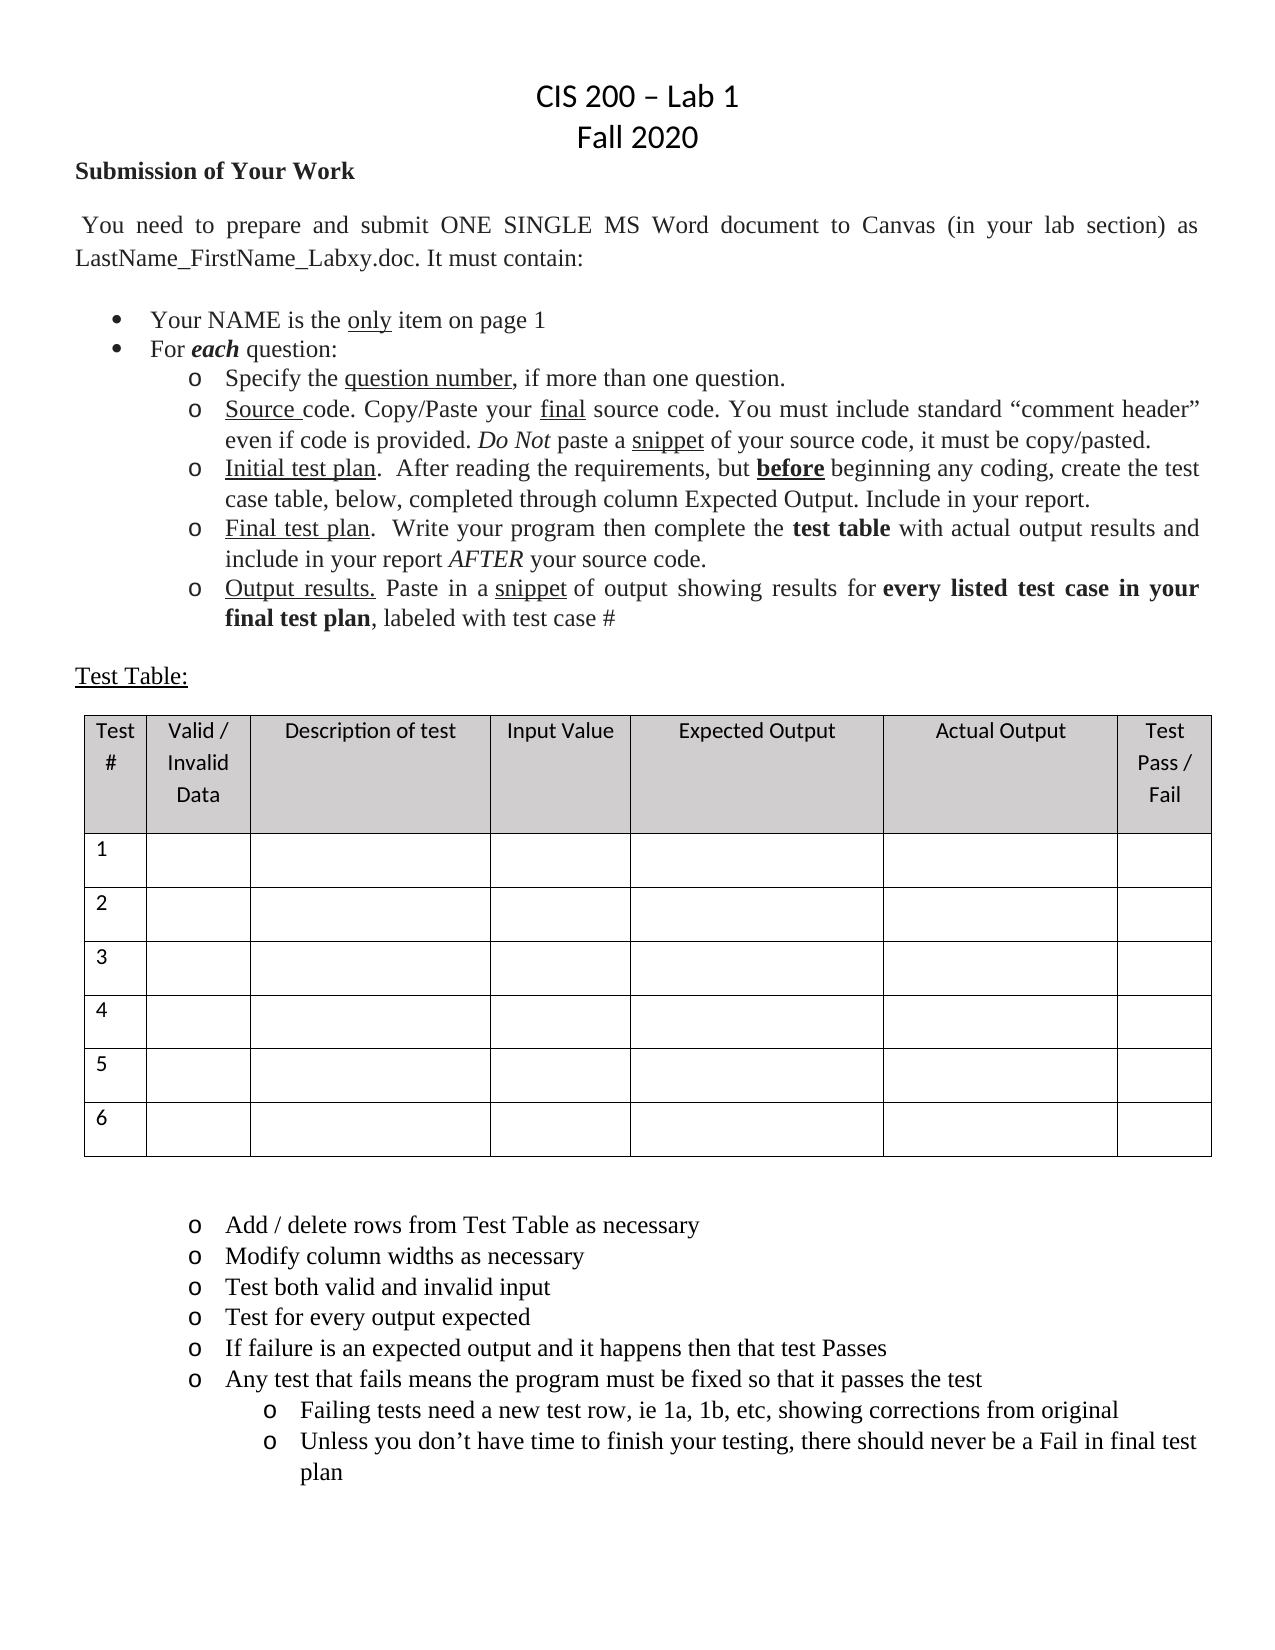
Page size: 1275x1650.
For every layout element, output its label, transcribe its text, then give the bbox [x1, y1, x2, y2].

table_cell [884, 834, 1117, 887]
table_cell 3 [85, 942, 146, 994]
table_cell [631, 888, 883, 941]
list For each question: [112, 334, 1200, 363]
list Your NAME is the only item on page 1 [112, 306, 1200, 334]
list If failure is an expected output and it happens then that test Passes [187, 1333, 1200, 1364]
table_cell [1118, 1049, 1211, 1102]
list Add / delete rows from Test Table as necessary [187, 1210, 1200, 1241]
table_cell [884, 996, 1117, 1048]
list Failing tests need a new test row, ie 1a, 1b, etc, showing corrections from original [262, 1395, 1200, 1426]
text Submission of Your Work [75, 156, 1200, 185]
list Test for every output expected [187, 1302, 1200, 1333]
list Test both valid and invalid input [187, 1272, 1200, 1302]
table_cell [1118, 996, 1211, 1048]
table_cell [491, 834, 630, 887]
table_cell [631, 942, 883, 994]
table_cell [147, 888, 250, 941]
table_cell 1 [85, 834, 146, 887]
table_cell 5 [85, 1049, 146, 1102]
table_cell [1118, 888, 1211, 941]
table_cell [251, 1103, 490, 1156]
table_cell [631, 834, 883, 887]
table_header Test Pass / Fail [1118, 716, 1211, 833]
table_cell [884, 1049, 1117, 1102]
table_cell [491, 1103, 630, 1156]
text You need to prepare and submit ONE SINGLE MS Word document to Canvas (in your lab section) as LastName_FirstName_Labxy.doc. It must contain: [75, 210, 1200, 272]
table_cell [147, 996, 250, 1048]
table_cell [884, 942, 1117, 994]
table_cell [1118, 834, 1211, 887]
list Initial test plan. After reading the requirements, but before beginning any coding, create the test case table, below, completed through column Expected Output. Include in your report. [187, 453, 1200, 513]
list Source code. Copy/Paste your final source code. You must include standard “comment header” even if code is provided. Do Not paste a snippet of your source code, it must be copy/pasted. [187, 394, 1200, 453]
table_cell [147, 1049, 250, 1102]
table_cell [251, 834, 490, 887]
table_header Description of test [251, 716, 490, 833]
table_cell [884, 888, 1117, 941]
list Modify column widths as necessary [187, 1241, 1200, 1272]
table_header Actual Output [884, 716, 1117, 833]
table_cell [491, 1049, 630, 1102]
list Any test that fails means the program must be fixed so that it passes the test [187, 1364, 1200, 1395]
table_header Input Value [491, 716, 630, 833]
list Final test plan. Write your program then complete the test table with actual output results and include in your report AFTER your source code. [187, 513, 1200, 573]
table_cell [251, 888, 490, 941]
table_cell [631, 996, 883, 1048]
table_cell [147, 1103, 250, 1156]
table_cell [631, 1049, 883, 1102]
table_cell [251, 942, 490, 994]
table_cell 2 [85, 888, 146, 941]
table_header Expected Output [631, 716, 883, 833]
table_cell [1118, 942, 1211, 994]
table_header Test # [85, 716, 146, 833]
table_cell [251, 1049, 490, 1102]
table_cell 4 [85, 996, 146, 1048]
table_cell [491, 942, 630, 994]
text Test Table: [75, 661, 1200, 690]
table_cell [631, 1103, 883, 1156]
list Specify the question number, if more than one question. [187, 363, 1200, 394]
table_cell 6 [85, 1103, 146, 1156]
table_cell [1118, 1103, 1211, 1156]
list Output results. Paste in a snippet of output showing results for every listed test case in your final test plan, labeled with test case # [187, 573, 1200, 632]
list Unless you don’t have time to finish your testing, there should never be a Fail in final test plan [262, 1426, 1200, 1485]
table_cell [251, 996, 490, 1048]
table_header Valid / Invalid Data [147, 716, 250, 833]
table_cell [491, 888, 630, 941]
table_cell [884, 1103, 1117, 1156]
table_cell [491, 996, 630, 1048]
table_cell [147, 942, 250, 994]
table_cell [147, 834, 250, 887]
